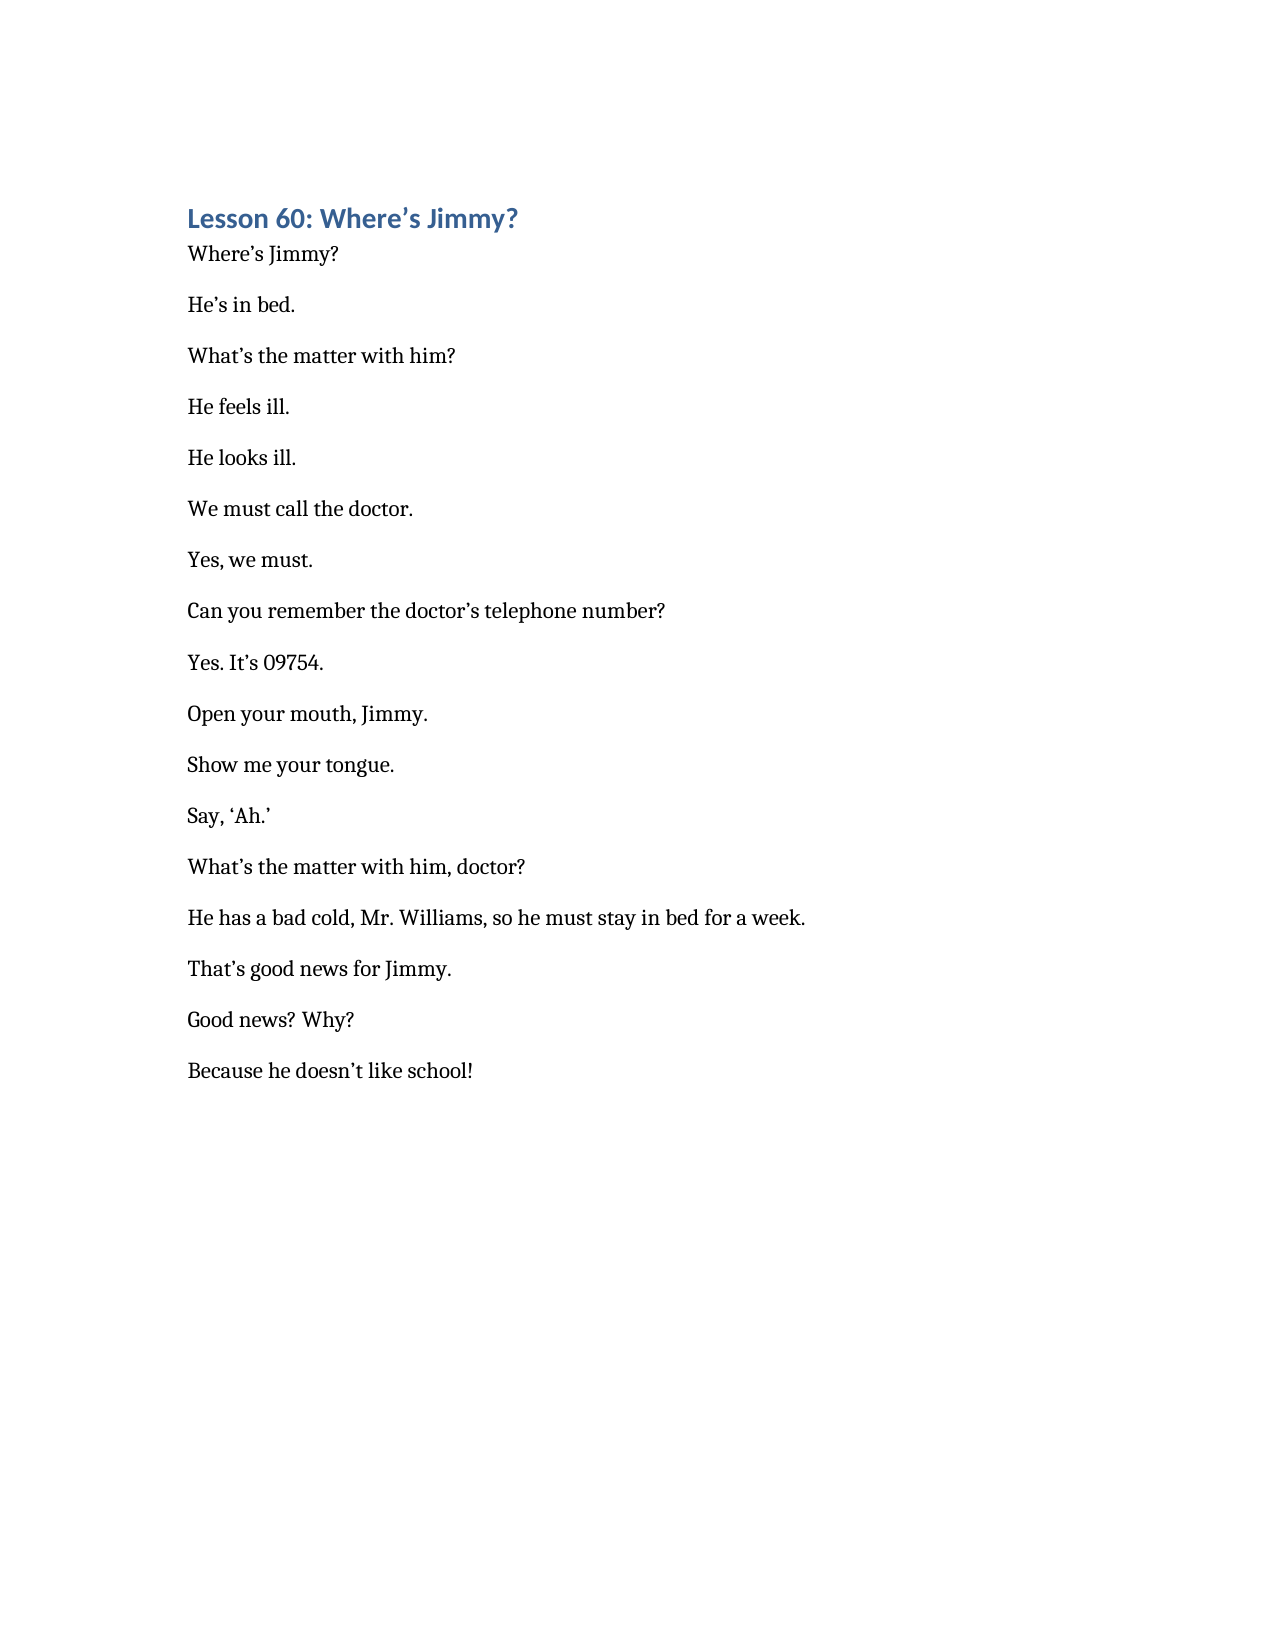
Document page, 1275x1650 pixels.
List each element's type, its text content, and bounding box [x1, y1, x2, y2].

text Yes, we must. [187, 547, 1087, 573]
subtitle Lesson 60: Where’s Jimmy? [187, 200, 1087, 236]
text He feels ill. [187, 394, 1087, 420]
text That’s good news for Jimmy. [187, 956, 1087, 982]
text What’s the matter with him? [187, 343, 1087, 369]
text We must call the doctor. [187, 496, 1087, 522]
text Because he doesn’t like school! [187, 1058, 1087, 1084]
text Can you remember the doctor’s telephone number? [187, 598, 1087, 624]
text He looks ill. [187, 445, 1087, 471]
text Show me your tongue. [187, 751, 1087, 778]
text Open your mouth, Jimmy. [187, 700, 1087, 727]
text He has a bad cold, Mr. Williams, so he must stay in bed for a week. [187, 904, 1087, 931]
text Good news? Why? [187, 1007, 1087, 1033]
text Where’s Jimmy? [187, 241, 1087, 267]
text What’s the matter with him, doctor? [187, 853, 1087, 880]
text He’s in bed. [187, 292, 1087, 318]
text Say, ‘Ah.’ [187, 802, 1087, 829]
text Yes. It’s 09754. [187, 649, 1087, 676]
